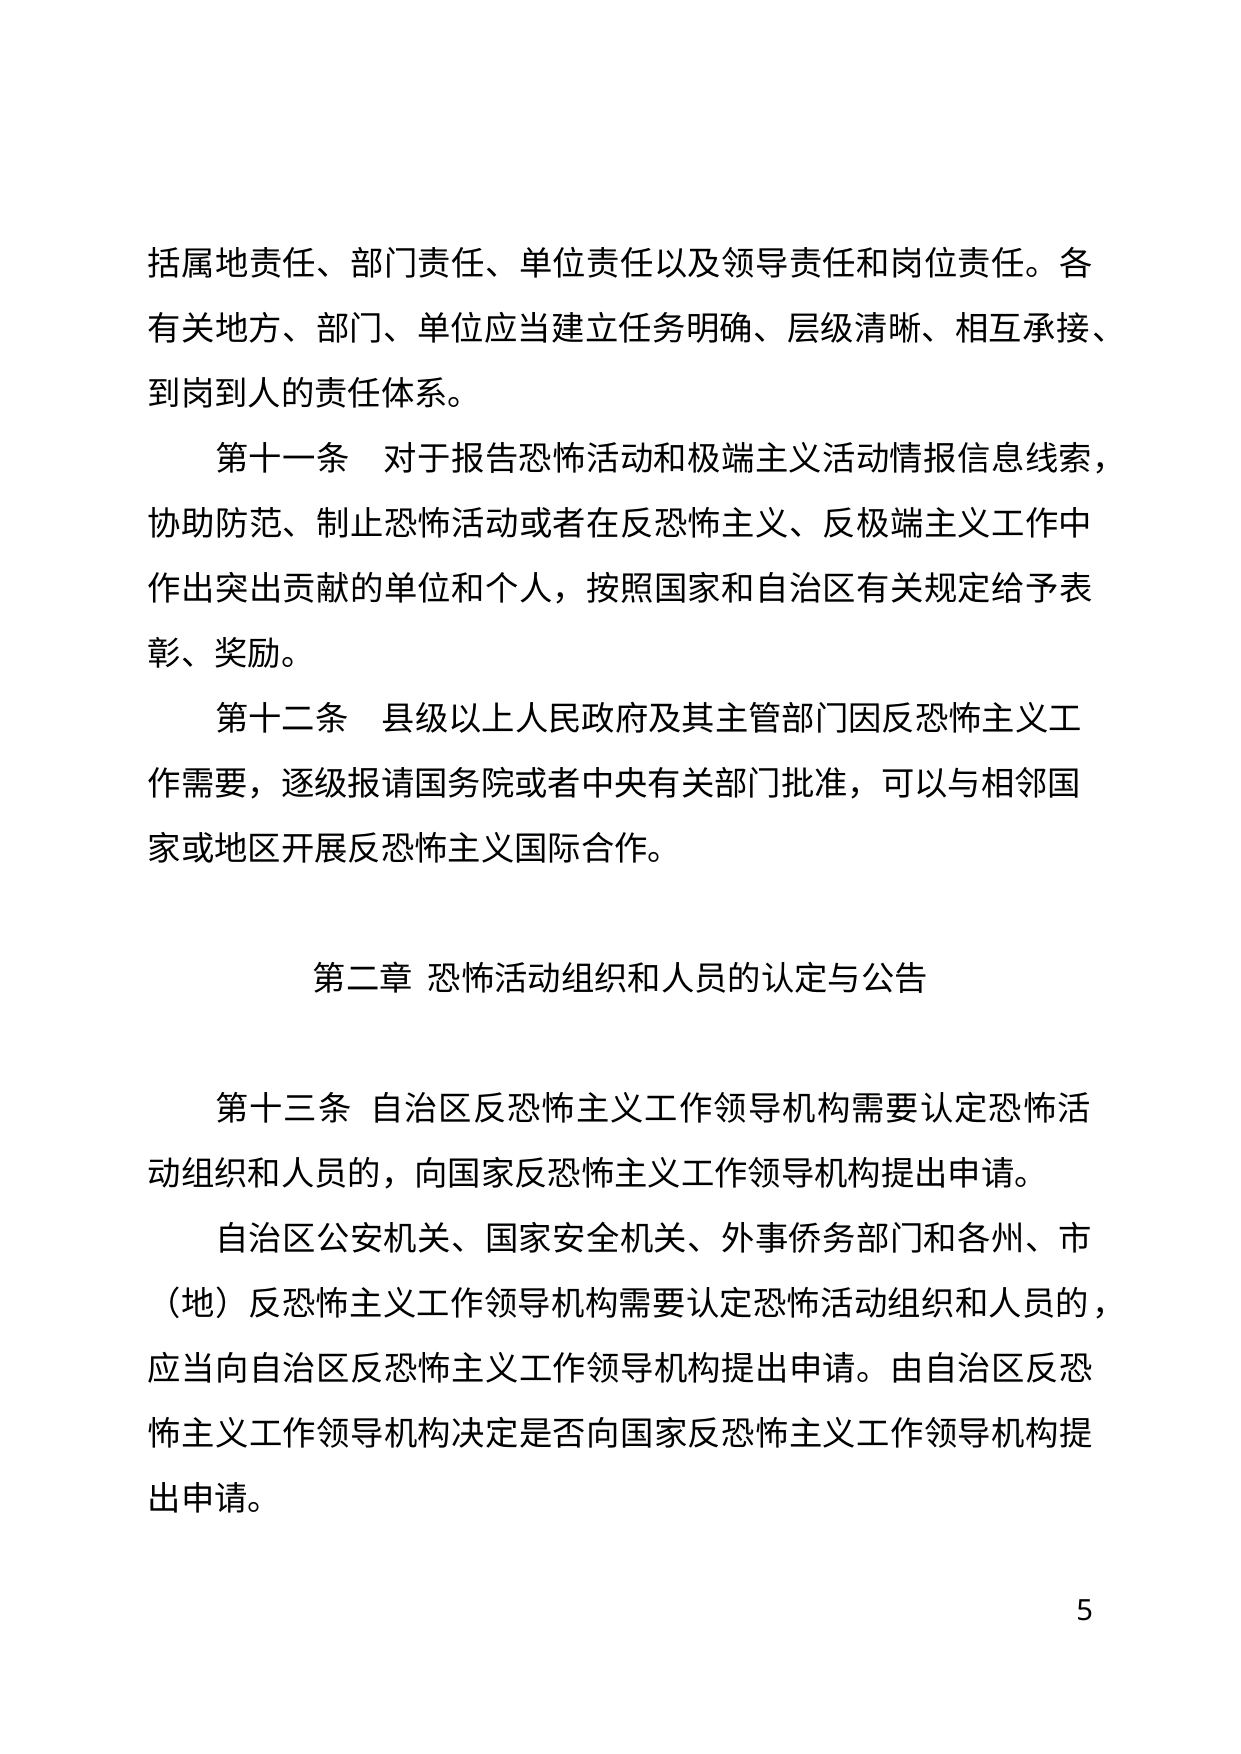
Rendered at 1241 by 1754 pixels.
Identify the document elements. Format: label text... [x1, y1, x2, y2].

text 第二章 恐怖活动组织和人员的认定与公告 [148, 943, 1092, 1008]
text 自治区公安机关、国家安全机关、外事侨务部门和各州、市（地）反恐怖主义工作领导机构需要认定恐怖活动组织和人员的，应当向自治区反恐怖主义工作领导机构提出申请。由自治区反恐怖主义工作领导机构决定是否向国家反恐怖主义工作领导机构提出申请。 [148, 1203, 1092, 1528]
text 第十二条 县级以上人民政府及其主管部门因反恐怖主义工作需要，逐级报请国务院或者中央有关部门批准，可以与相邻国家或地区开展反恐怖主义国际合作。 [148, 683, 1092, 878]
text 第十一条 对于报告恐怖活动和极端主义活动情报信息线索，协助防范、制止恐怖活动或者在反恐怖主义、反极端主义工作中作出突出贡献的单位和个人，按照国家和自治区有关规定给予表彰、奖励。 [148, 423, 1092, 683]
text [148, 228, 1092, 423]
text 第十三条 自治区反恐怖主义工作领导机构需要认定恐怖活动组织和人员的，向国家反恐怖主义工作领导机构提出申请。 [148, 1073, 1092, 1203]
